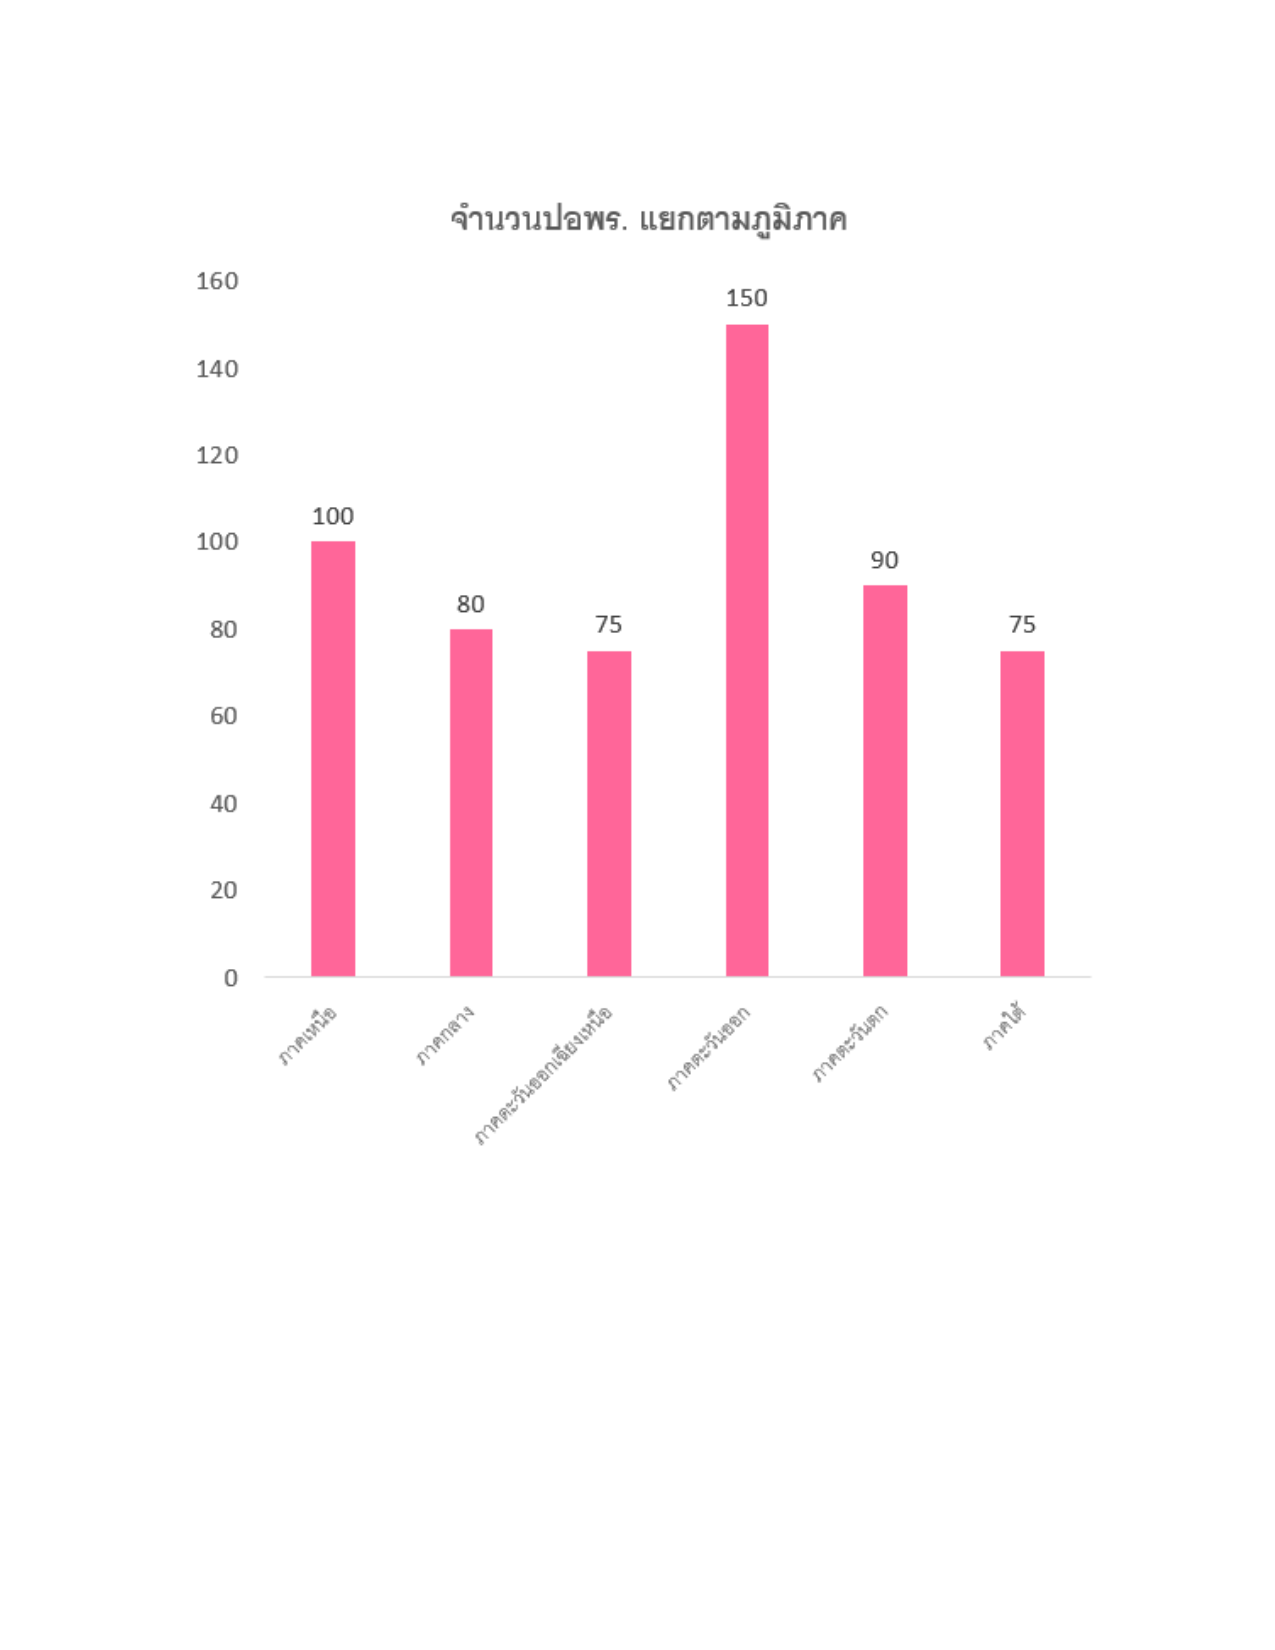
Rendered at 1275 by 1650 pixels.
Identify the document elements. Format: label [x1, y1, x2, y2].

picture [150, 150, 1134, 1184]
